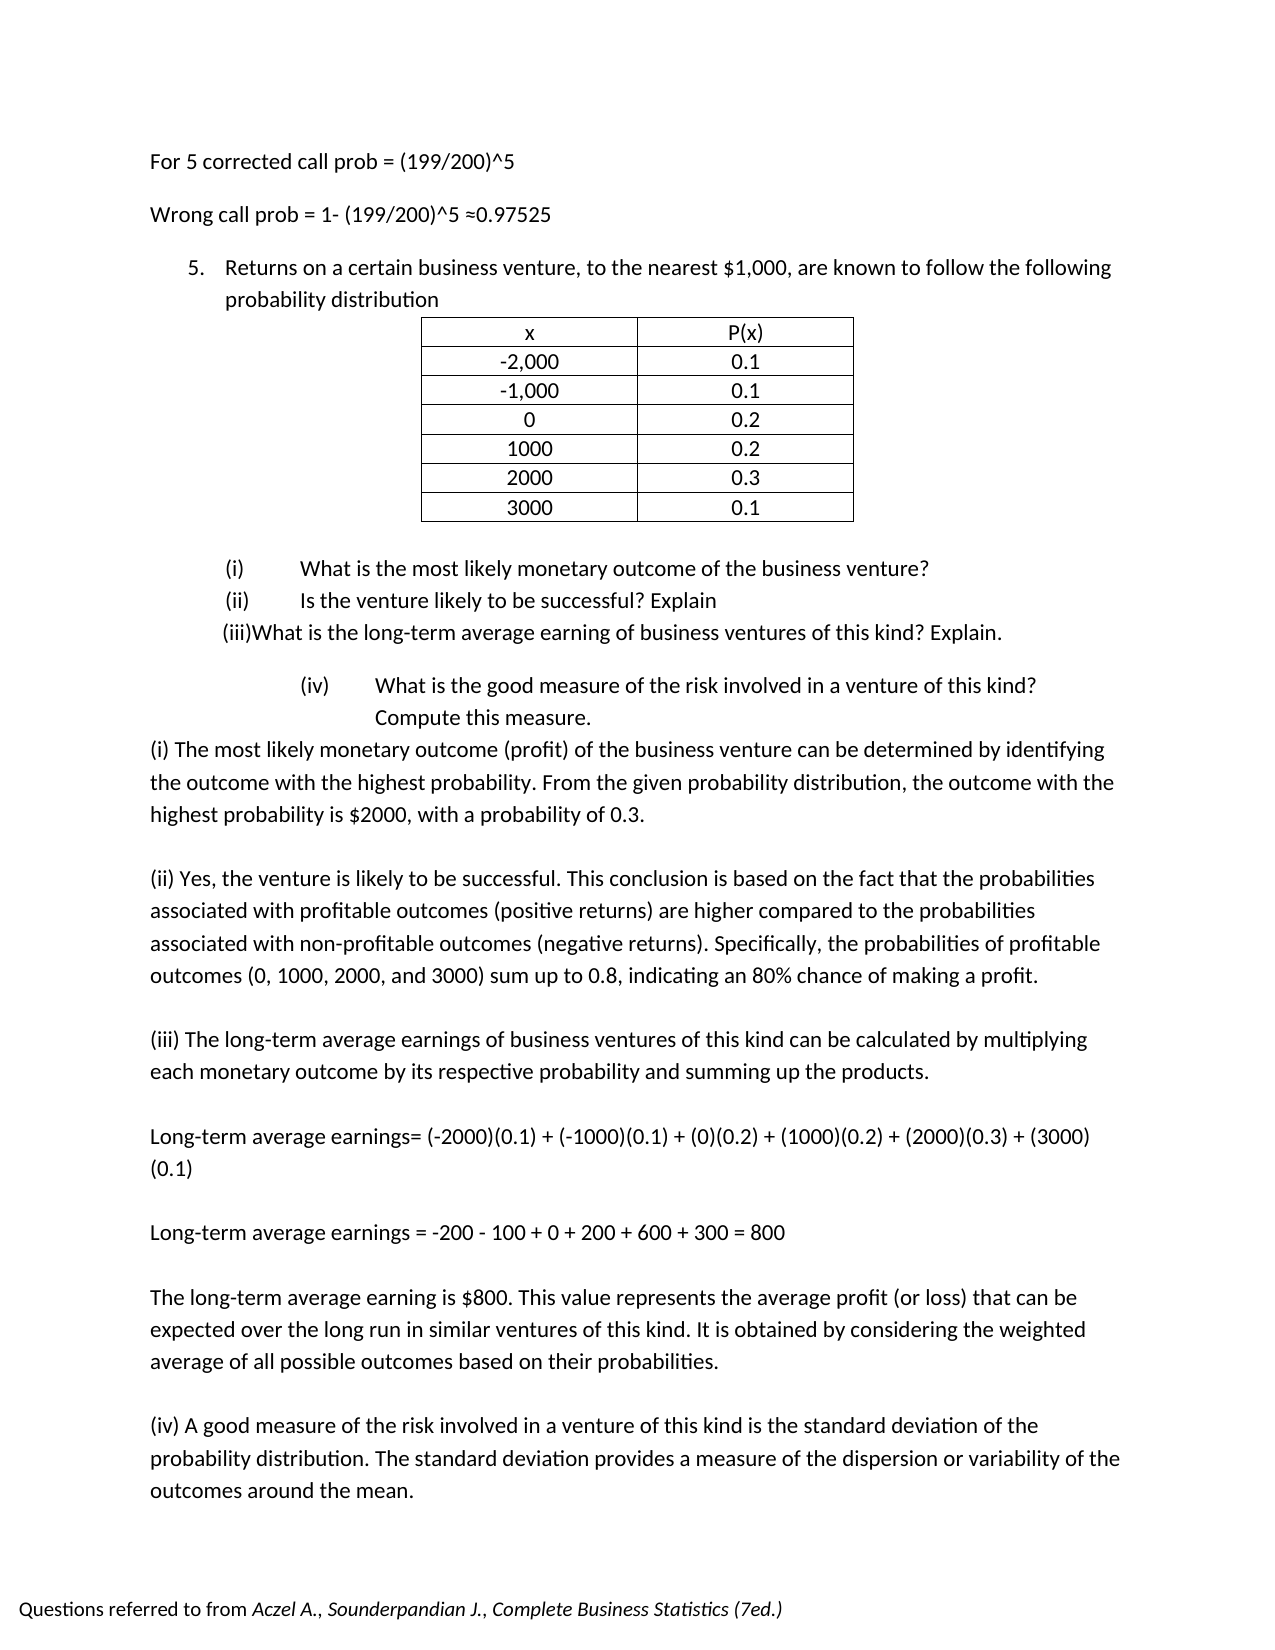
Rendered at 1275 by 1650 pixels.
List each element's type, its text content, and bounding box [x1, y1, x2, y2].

text (iii) The long-term average earnings of business ventures of this kind can be calculated by multiplying each monetary outcome by its respective probability and summing up the products. [150, 1025, 1125, 1086]
table_cell 1000 [422, 435, 637, 462]
table_header x [422, 318, 637, 346]
table_cell 0.2 [638, 405, 853, 433]
text The long-term average earning is $800. This value represents the average profit (or loss) that can be expected over the long run in similar ventures of this kind. It is obtained by considering the weighted average of all possible outcomes based on their probabilities. [150, 1283, 1125, 1375]
list Returns on a certain business venture, to the nearest $1,000, are known to follow the following probability distribution [187, 253, 1125, 313]
table_header P(x) [638, 318, 853, 346]
table_cell -1,000 [422, 376, 637, 404]
table_cell 0.3 [638, 464, 853, 492]
table_cell 0.1 [638, 376, 853, 404]
text Long-term average earnings= (-2000)(0.1) + (-1000)(0.1) + (0)(0.2) + (1000)(0.2) + (2000)(0.3) + (3000)(0.1) [150, 1122, 1125, 1182]
table_cell -2,000 [422, 347, 637, 375]
table_cell 0.2 [638, 435, 853, 462]
list Is the venture likely to be successful? Explain [225, 586, 1125, 614]
text For 5 corrected call prob = (199/200)^5 [150, 147, 1125, 175]
text (ii) Yes, the venture is likely to be successful. This conclusion is based on the fact that the probabilities associated with profitable outcomes (positive returns) are higher compared to the probabilities associated with non-profitable outcomes (negative returns). Specifically, the probabilities of profitable outcomes (0, 1000, 2000, and 3000) sum up to 0.8, indicating an 80% chance of making a profit. [150, 864, 1125, 989]
list What is the good measure of the risk involved in a venture of this kind? Compute this measure. [300, 671, 1125, 731]
table_cell 3000 [422, 493, 637, 521]
table_cell 0 [422, 405, 637, 433]
text Long-term average earnings = -200 - 100 + 0 + 200 + 600 + 300 = 800 [150, 1218, 1125, 1246]
table_cell 2000 [422, 464, 637, 492]
text (iv) A good measure of the risk involved in a venture of this kind is the standard deviation of the probability distribution. The standard deviation provides a measure of the dispersion or variability of the outcomes around the mean. [150, 1412, 1125, 1504]
table_cell 0.1 [638, 493, 853, 521]
table_cell 0.1 [638, 347, 853, 375]
text (i) The most likely monetary outcome (profit) of the business venture can be determined by identifying the outcome with the highest probability. From the given probability distribution, the outcome with the highest probability is $2000, with a probability of 0.3. [150, 736, 1125, 828]
list What is the most likely monetary outcome of the business venture? [225, 554, 1125, 582]
text (iii)What is the long-term average earning of business ventures of this kind? Explain. [150, 618, 1125, 646]
text Wrong call prob = 1- (199/200)^5 ≈0.97525 [150, 200, 1125, 228]
